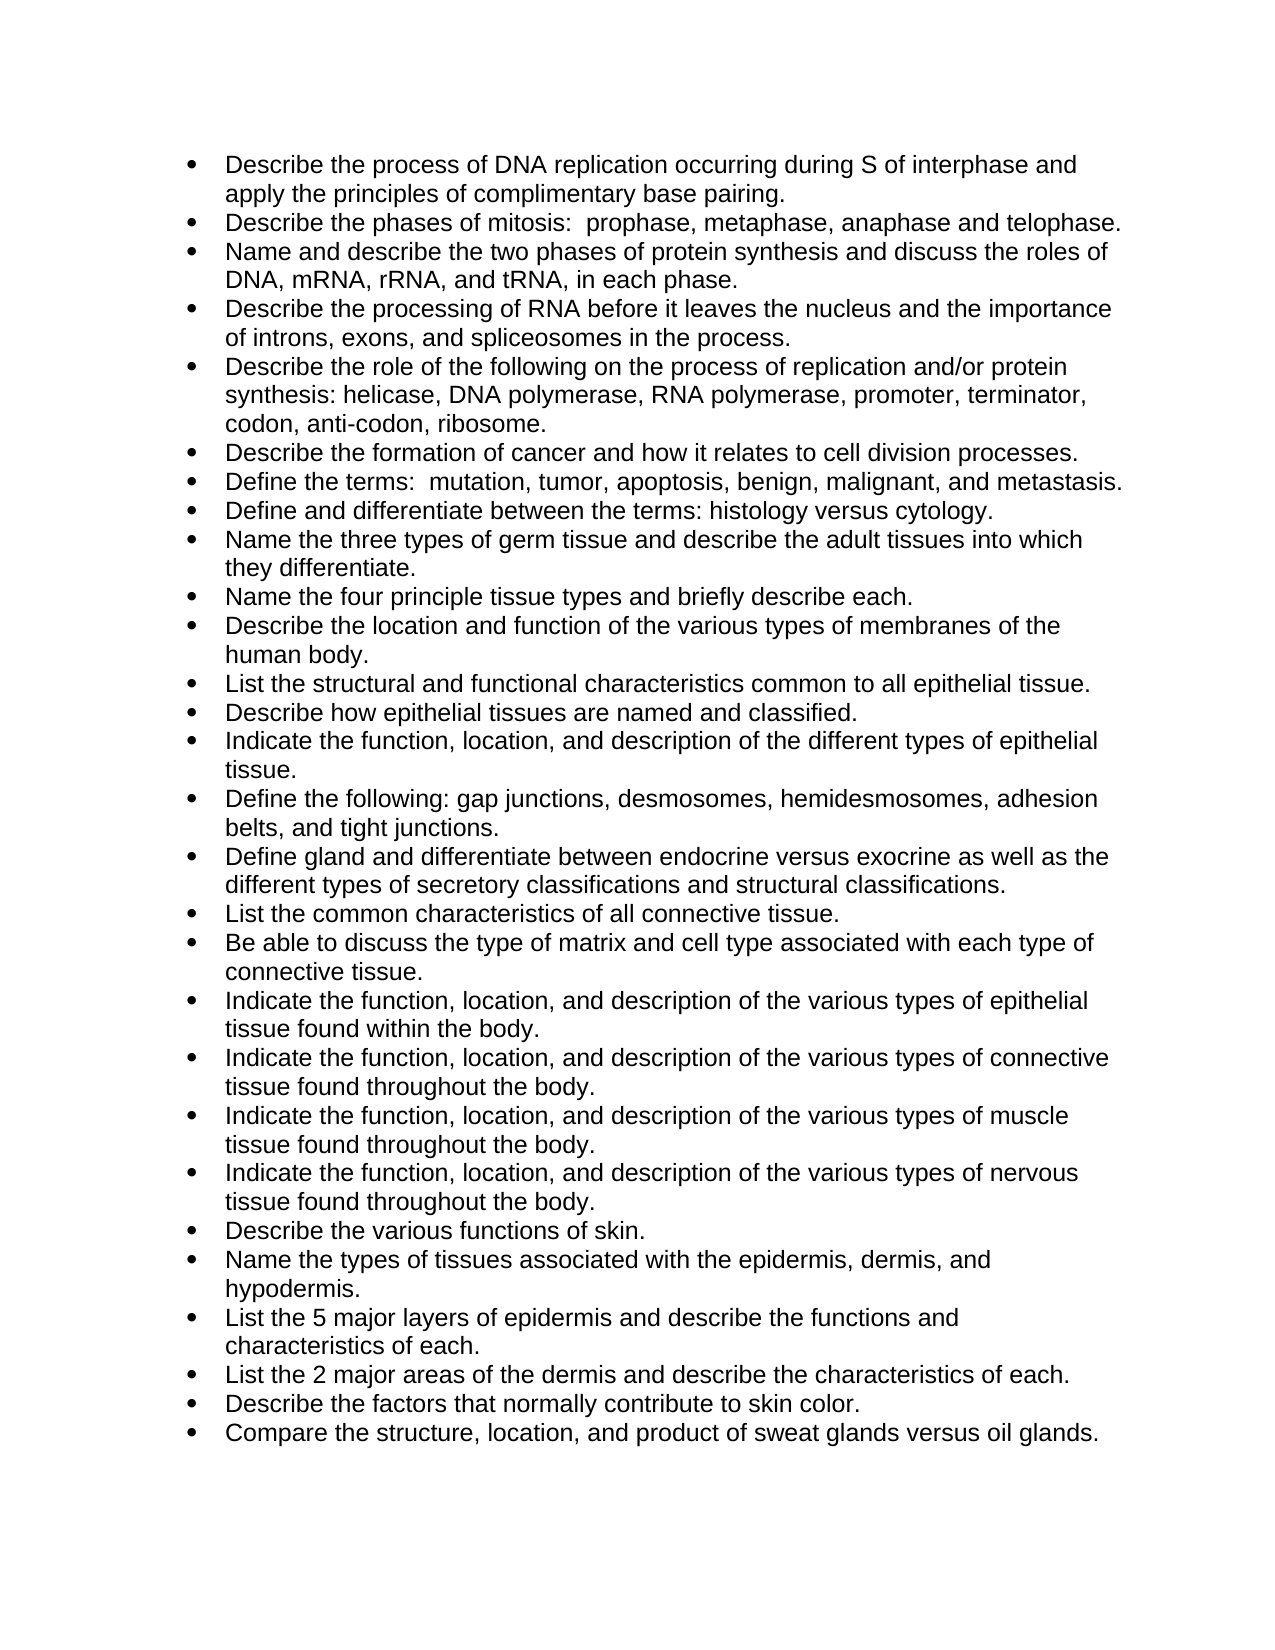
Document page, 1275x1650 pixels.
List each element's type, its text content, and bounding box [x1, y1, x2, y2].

list Be able to discuss the type of matrix and cell type associated with each type of connective tissue. [187, 928, 1125, 986]
list Define gland and differentiate between endocrine versus exocrine as well as the different types of secretory classifications and structural classifications. [187, 842, 1125, 899]
list Name the four principle tissue types and briefly describe each. [187, 582, 1125, 611]
list Indicate the function, location, and description of the various types of muscle tissue found throughout the body. [187, 1101, 1125, 1158]
list Describe the processing of RNA before it leaves the nucleus and the importance of introns, exons, and spliceosomes in the process. [187, 294, 1125, 352]
list Indicate the function, location, and description of the various types of epithelial tissue found within the body. [187, 986, 1125, 1043]
list List the 2 major areas of the dermis and describe the characteristics of each. [187, 1360, 1125, 1389]
list Describe the formation of cancer and how it relates to cell division processes. [187, 438, 1125, 467]
list Describe the role of the following on the process of replication and/or protein synthesis: helicase, DNA polymerase, RNA polymerase, promoter, terminator, codon, anti-codon, ribosome. [187, 352, 1125, 438]
list Name and describe the two phases of protein synthesis and discuss the roles of DNA, mRNA, rRNA, and tRNA, in each phase. [187, 236, 1125, 294]
list List the structural and functional characteristics common to all epithelial tissue. [187, 669, 1125, 697]
list Indicate the function, location, and description of the different types of epithelial tissue. [187, 726, 1125, 784]
list Name the types of tissues associated with the epidermis, dermis, and hypodermis. [187, 1245, 1125, 1302]
list Define and differentiate between the terms: histology versus cytology. [187, 496, 1125, 524]
list Define the terms: mutation, tumor, apoptosis, benign, malignant, and metastasis. [187, 467, 1125, 496]
list List the common characteristics of all connective tissue. [187, 899, 1125, 928]
list Describe the various functions of skin. [187, 1216, 1125, 1245]
list Describe the phases of mitosis: prophase, metaphase, anaphase and telophase. [187, 208, 1125, 236]
list Describe the process of DNA replication occurring during S of interphase and apply the principles of complimentary base pairing. [187, 150, 1125, 208]
list Describe the factors that normally contribute to skin color. [187, 1389, 1125, 1418]
list Define the following: gap junctions, desmosomes, hemidesmosomes, adhesion belts, and tight junctions. [187, 784, 1125, 842]
list Indicate the function, location, and description of the various types of nervous tissue found throughout the body. [187, 1158, 1125, 1216]
list Describe how epithelial tissues are named and classified. [187, 697, 1125, 726]
list Compare the structure, location, and product of sweat glands versus oil glands. [187, 1418, 1125, 1447]
list List the 5 major layers of epidermis and describe the functions and characteristics of each. [187, 1302, 1125, 1360]
list Indicate the function, location, and description of the various types of connective tissue found throughout the body. [187, 1043, 1125, 1101]
list Describe the location and function of the various types of membranes of the human body. [187, 611, 1125, 669]
list Name the three types of germ tissue and describe the adult tissues into which they differentiate. [187, 524, 1125, 582]
